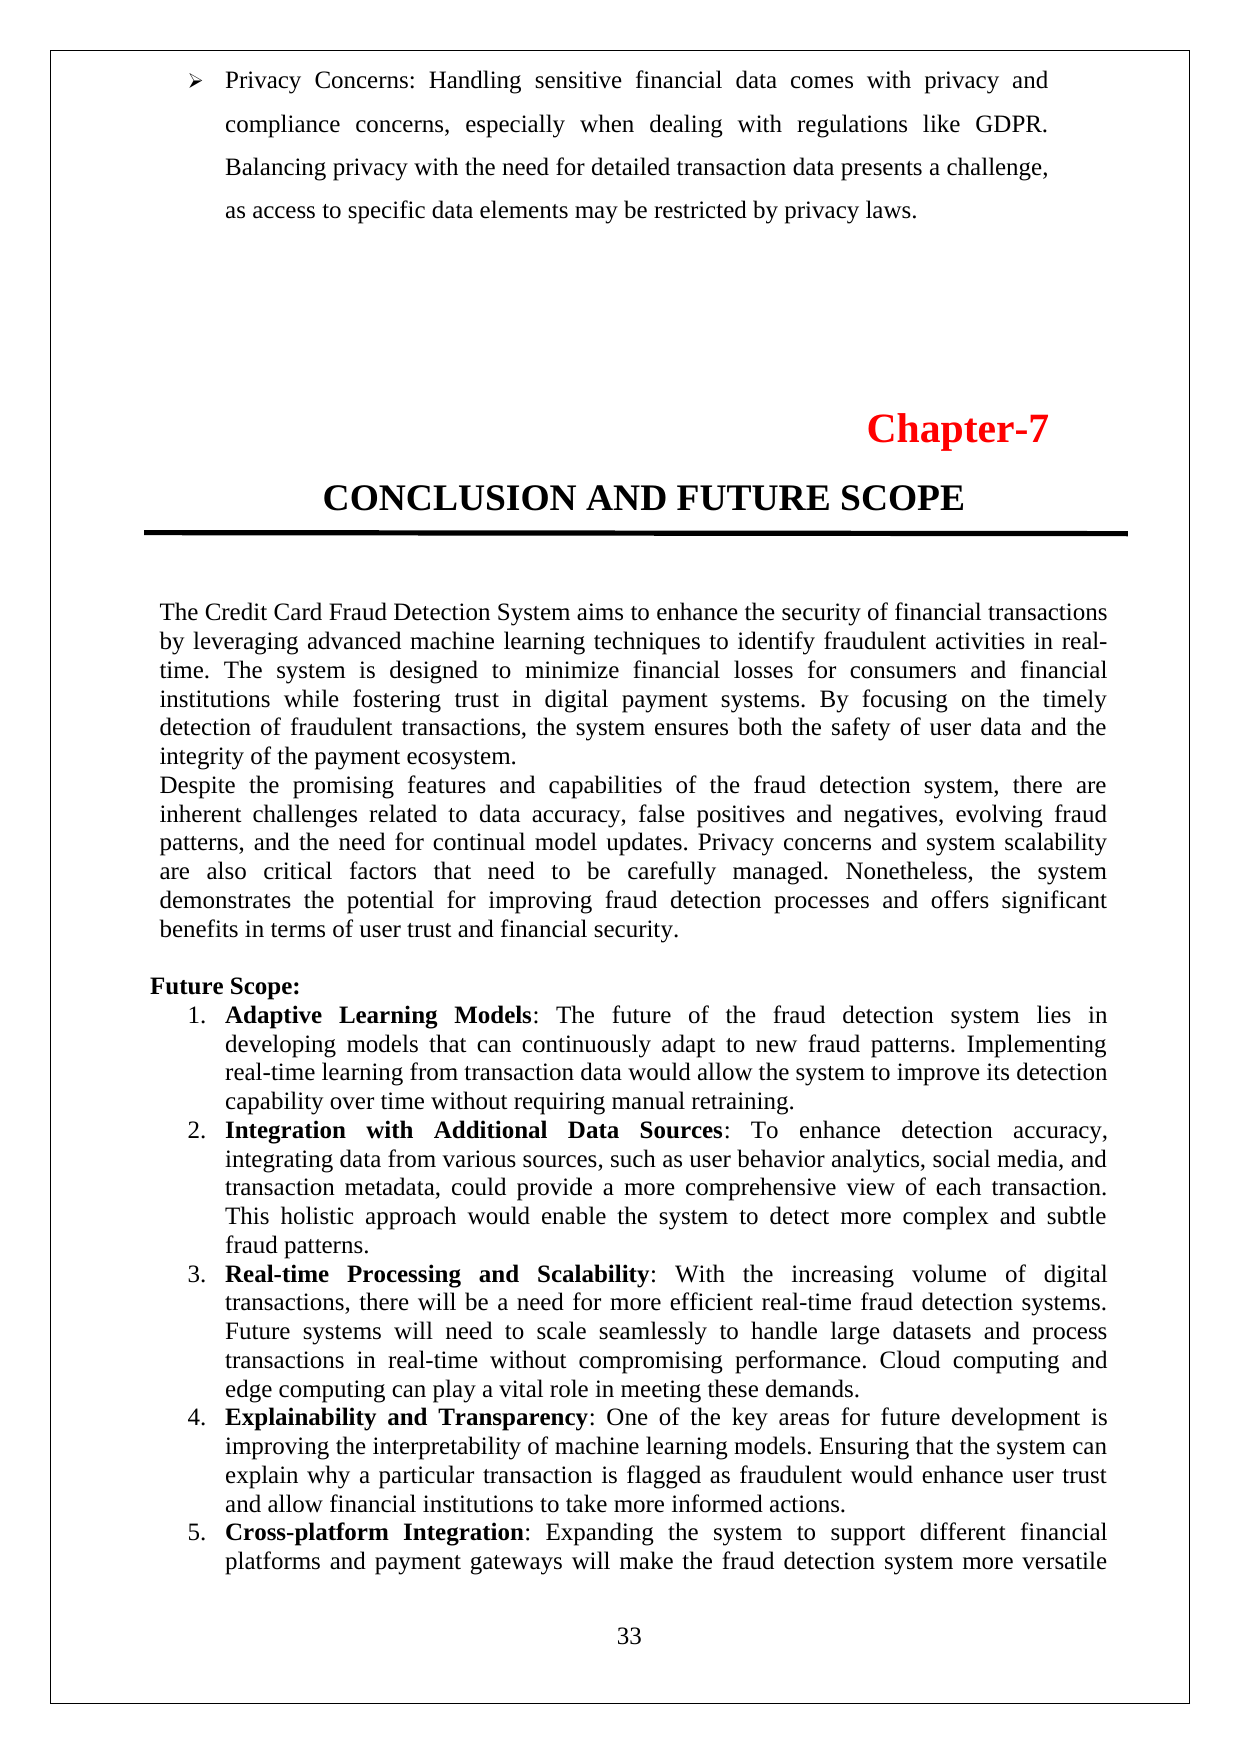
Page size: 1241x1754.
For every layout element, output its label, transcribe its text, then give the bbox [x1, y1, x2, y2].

list Real-time Processing and Scalability: With the increasing volume of digital transactions, there will be a need for more efficient real-time fraud detection systems. Future systems will need to scale seamlessly to handle large datasets and process transactions in real-time without compromising performance. Cloud computing and edge computing can play a vital role in meeting these demands. [187, 1259, 1108, 1402]
text Despite the promising features and capabilities of the fraud detection system, there are inherent challenges related to data accuracy, false positives and negatives, evolving fraud patterns, and the need for continual model updates. Privacy concerns and system scalability are also critical factors that need to be carefully managed. Nonetheless, the system demonstrates the potential for improving fraud detection processes and offers significant benefits in terms of user trust and financial security. [159, 770, 1108, 942]
text Future Scope: [150, 971, 1108, 1000]
list Privacy Concerns: Handling sensitive financial data comes with privacy and compliance concerns, especially when dealing with regulations like GDPR. Balancing privacy with the need for detailed transaction data presents a challenge, as access to specific data elements may be restricted by privacy laws. [187, 66, 1049, 224]
list Adaptive Learning Models: The future of the fraud detection system lies in developing models that can continuously adapt to new fraud patterns. Implementing real-time learning from transaction data would allow the system to improve its detection capability over time without requiring manual retraining. [187, 1000, 1108, 1115]
text The Credit Card Fraud Detection System aims to enhance the security of financial transactions by leveraging advanced machine learning techniques to identify fraudulent activities in real-time. The system is designed to minimize financial losses for consumers and financial institutions while fostering trust in digital payment systems. By focusing on the timely detection of fraudulent transactions, the system ensures both the safety of user data and the integrity of the payment ecosystem. [159, 597, 1108, 770]
text CONCLUSION AND FUTURE SCOPE [238, 475, 1049, 518]
list Integration with Additional Data Sources: To enhance detection accuracy, integrating data from various sources, such as user behavior analytics, social media, and transaction metadata, could provide a more comprehensive view of each transaction. This holistic approach would enable the system to detect more complex and subtle fraud patterns. [187, 1115, 1108, 1259]
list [187, 1517, 1108, 1575]
list Explainability and Transparency: One of the key areas for future development is improving the interpretability of machine learning models. Ensuring that the system can explain why a particular transaction is flagged as fraudulent would enhance user trust and allow financial institutions to take more informed actions. [187, 1402, 1108, 1517]
text Chapter-7 [238, 403, 1049, 451]
